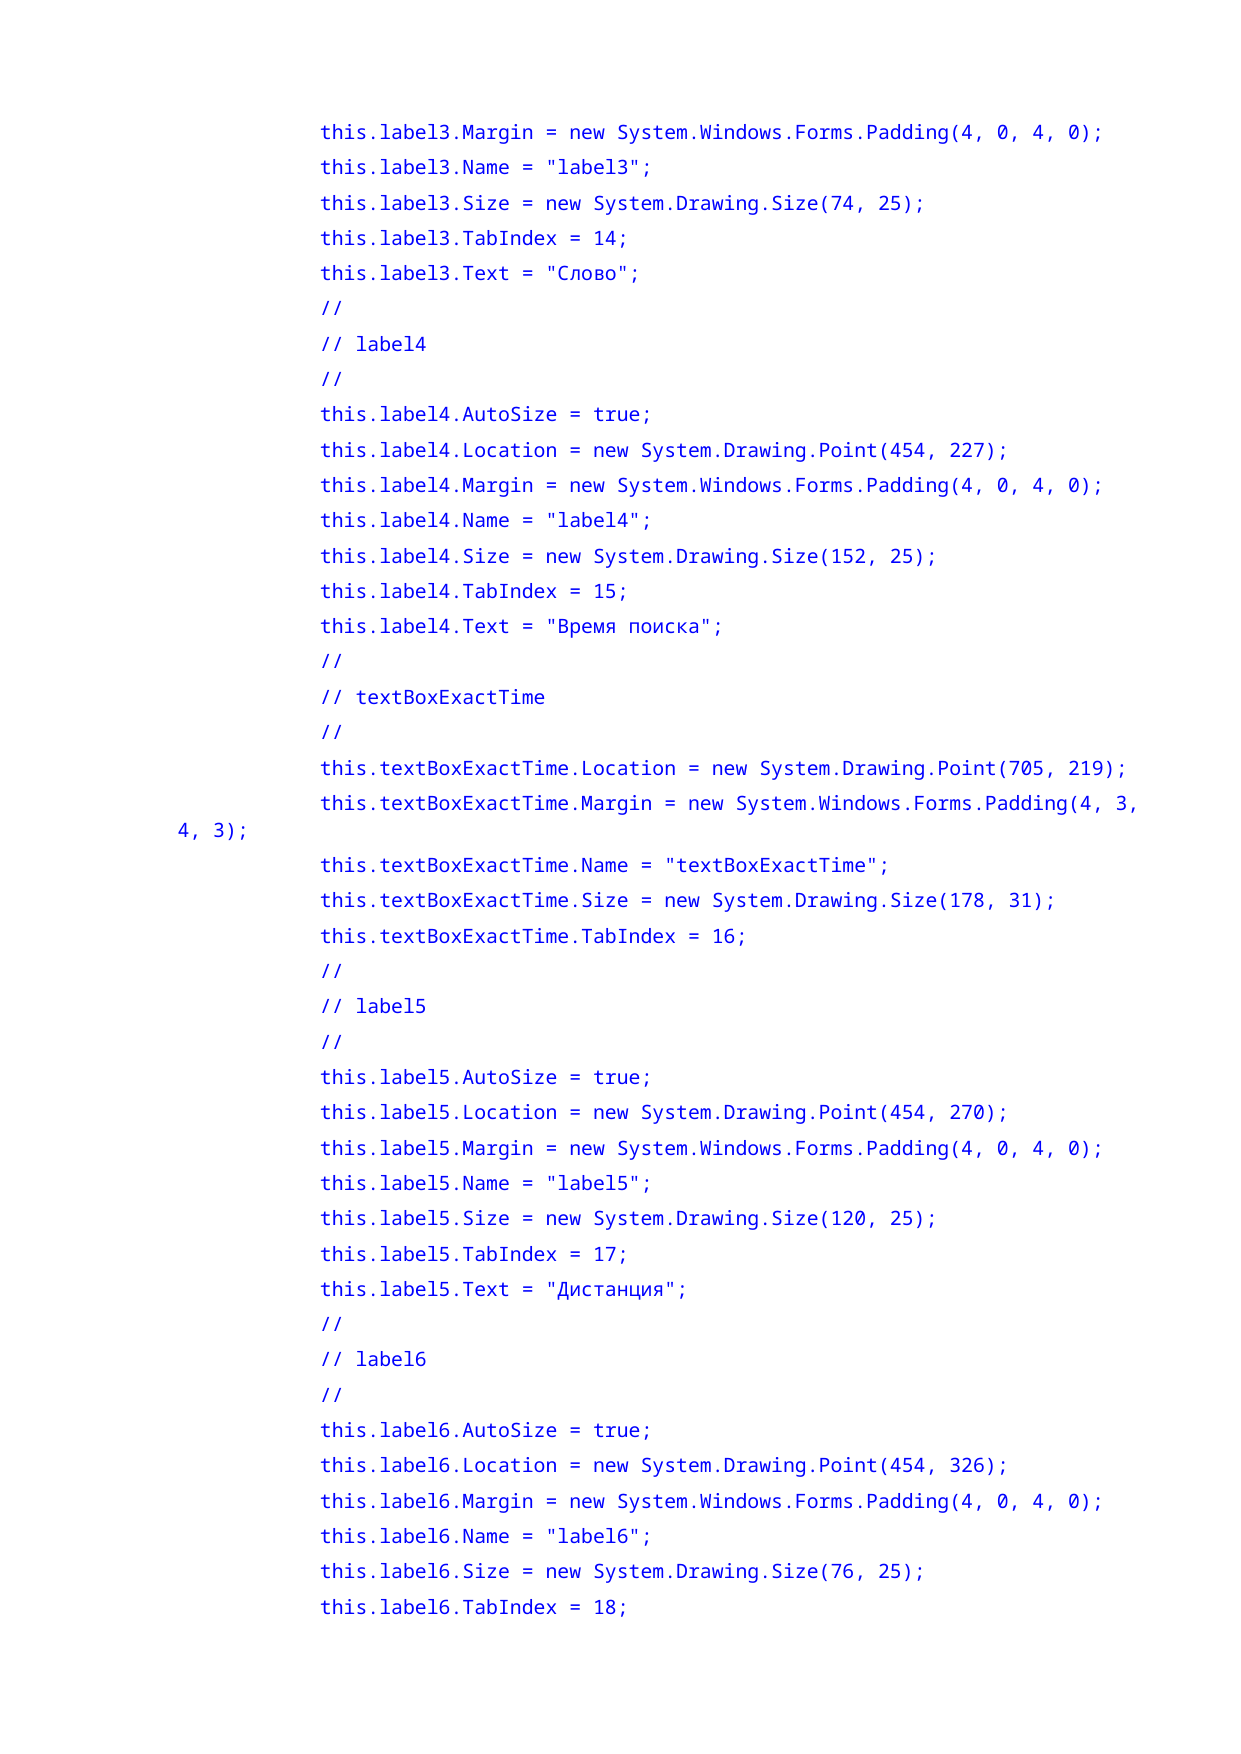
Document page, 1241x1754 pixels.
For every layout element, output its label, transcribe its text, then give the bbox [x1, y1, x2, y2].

text this.label5.AutoSize = true; [177, 1063, 1152, 1090]
text this.label6.Size = new System.Drawing.Size(76, 25); [177, 1558, 1152, 1584]
text this.label3.Margin = new System.Windows.Forms.Padding(4, 0, 4, 0); [177, 118, 1152, 145]
text this.label5.Location = new System.Drawing.Point(454, 270); [177, 1098, 1152, 1126]
text this.textBoxExactTime.TabIndex = 16; [177, 922, 1152, 949]
text // label4 [177, 330, 1152, 357]
text this.label4.Location = new System.Drawing.Point(454, 227); [177, 436, 1152, 463]
text // [177, 1381, 1152, 1408]
text // label5 [177, 993, 1152, 1019]
text this.label6.AutoSize = true; [177, 1416, 1152, 1443]
text this.textBoxExactTime.Size = new System.Drawing.Size(178, 31); [177, 887, 1152, 914]
text // label6 [177, 1346, 1152, 1373]
text this.label6.Name = "label6"; [177, 1522, 1152, 1549]
text this.textBoxExactTime.Name = "textBoxExactTime"; [177, 851, 1152, 878]
text // [177, 648, 1152, 675]
text // [177, 365, 1152, 392]
text // [177, 957, 1152, 984]
text // textBoxExactTime [177, 683, 1152, 710]
text this.label3.Name = "label3"; [177, 153, 1152, 180]
text // [177, 1310, 1152, 1337]
text this.label4.Text = "Время поиска"; [177, 612, 1152, 639]
text // [177, 1028, 1152, 1055]
text // [177, 295, 1152, 322]
text this.label4.AutoSize = true; [177, 401, 1152, 428]
text this.label3.TabIndex = 14; [177, 224, 1152, 251]
text this.label6.Margin = new System.Windows.Forms.Padding(4, 0, 4, 0); [177, 1487, 1152, 1514]
text this.label6.TabIndex = 18; [177, 1593, 1152, 1620]
text this.label4.TabIndex = 15; [177, 577, 1152, 604]
text this.label6.Location = new System.Drawing.Point(454, 326); [177, 1452, 1152, 1479]
text this.label3.Text = "Слово"; [177, 259, 1152, 286]
text this.label5.Name = "label5"; [177, 1169, 1152, 1196]
text this.label4.Margin = new System.Windows.Forms.Padding(4, 0, 4, 0); [177, 471, 1152, 498]
text this.textBoxExactTime.Margin = new System.Windows.Forms.Padding(4, 3, 4, 3); [177, 789, 1152, 843]
text this.label5.Size = new System.Drawing.Size(120, 25); [177, 1204, 1152, 1231]
text this.textBoxExactTime.Location = new System.Drawing.Point(705, 219); [177, 754, 1152, 781]
text this.label5.Text = "Дистанция"; [177, 1275, 1152, 1302]
text this.label5.Margin = new System.Windows.Forms.Padding(4, 0, 4, 0); [177, 1134, 1152, 1161]
text this.label4.Size = new System.Drawing.Size(152, 25); [177, 542, 1152, 569]
text this.label4.Name = "label4"; [177, 507, 1152, 533]
text this.label3.Size = new System.Drawing.Size(74, 25); [177, 189, 1152, 216]
text this.label5.TabIndex = 17; [177, 1240, 1152, 1267]
text // [177, 718, 1152, 745]
